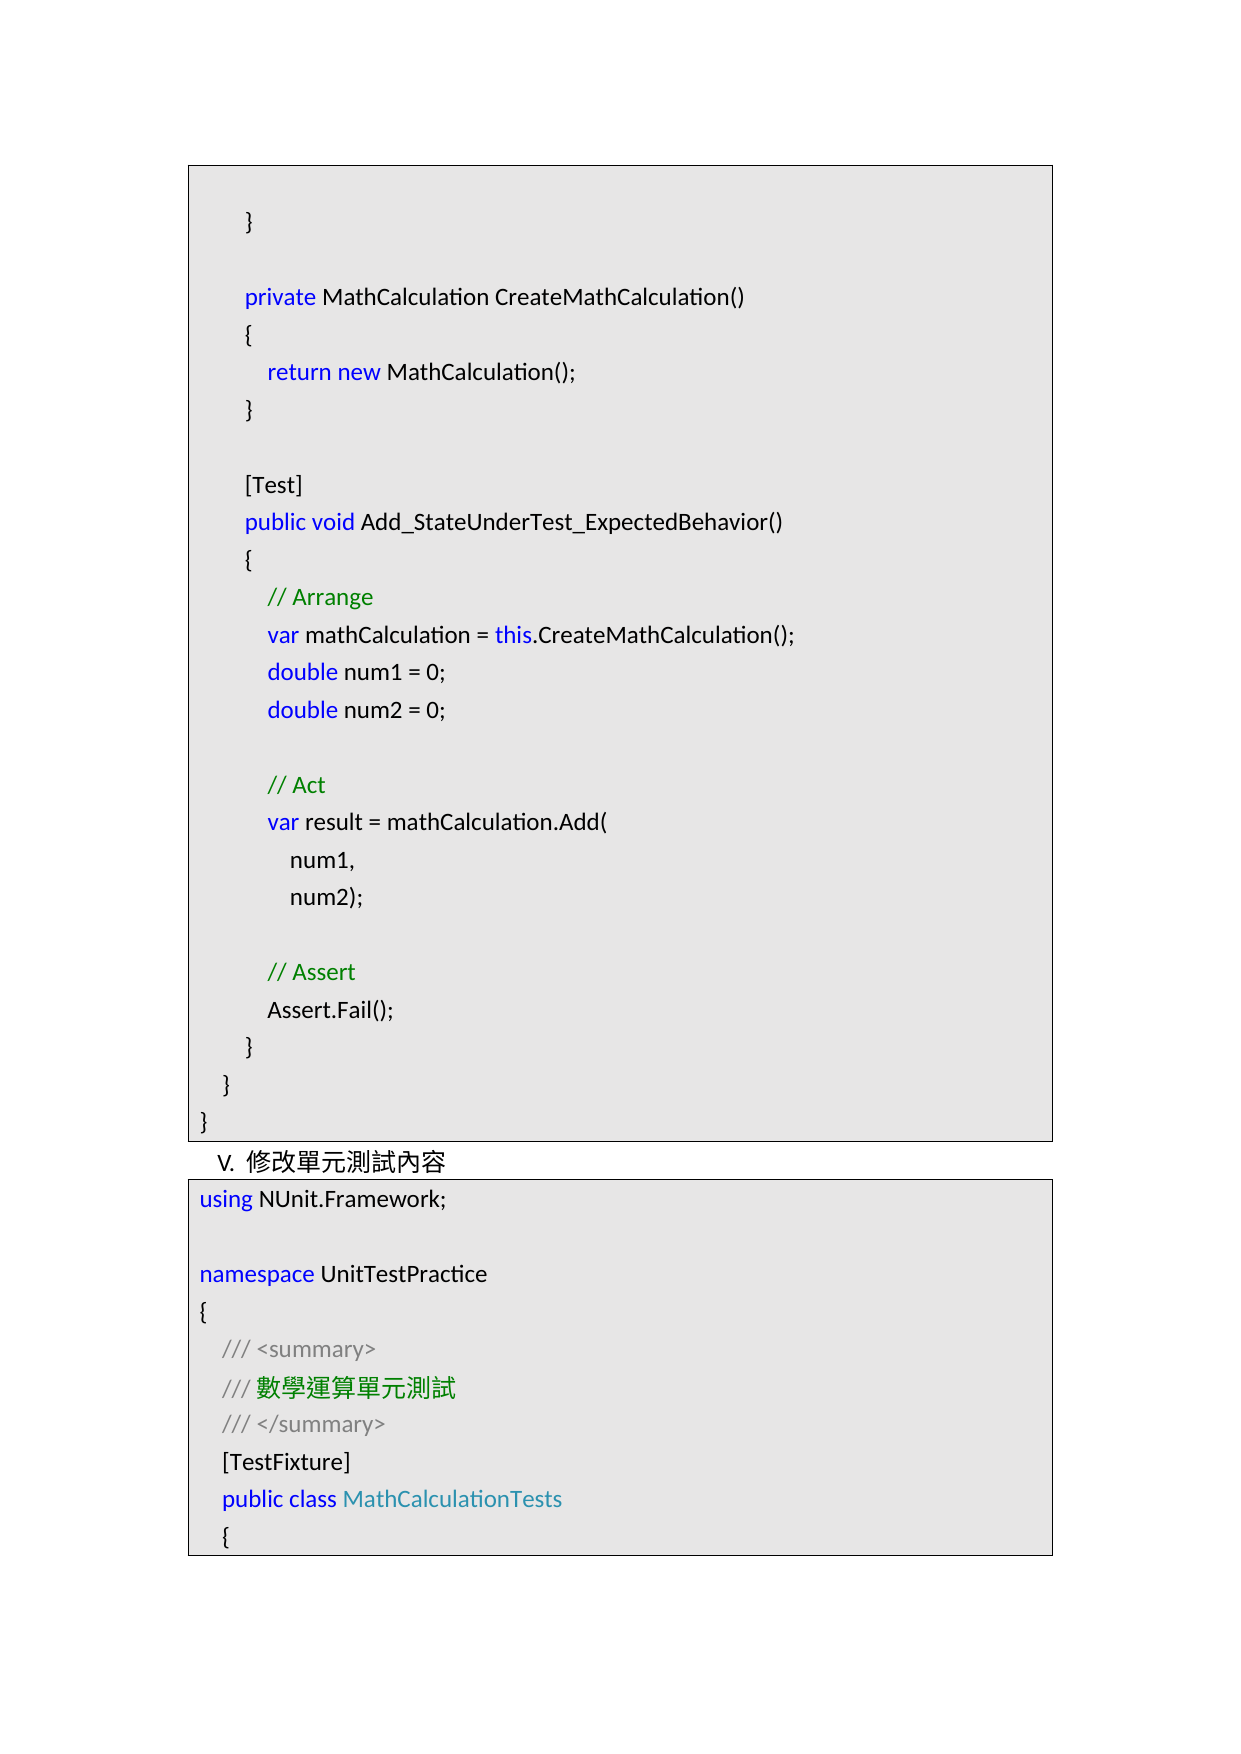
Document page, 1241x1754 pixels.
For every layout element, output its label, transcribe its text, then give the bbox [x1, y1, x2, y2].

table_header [189, 166, 1052, 1141]
subtitle 修改單元測試內容 [217, 1142, 1053, 1179]
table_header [189, 1180, 1052, 1555]
